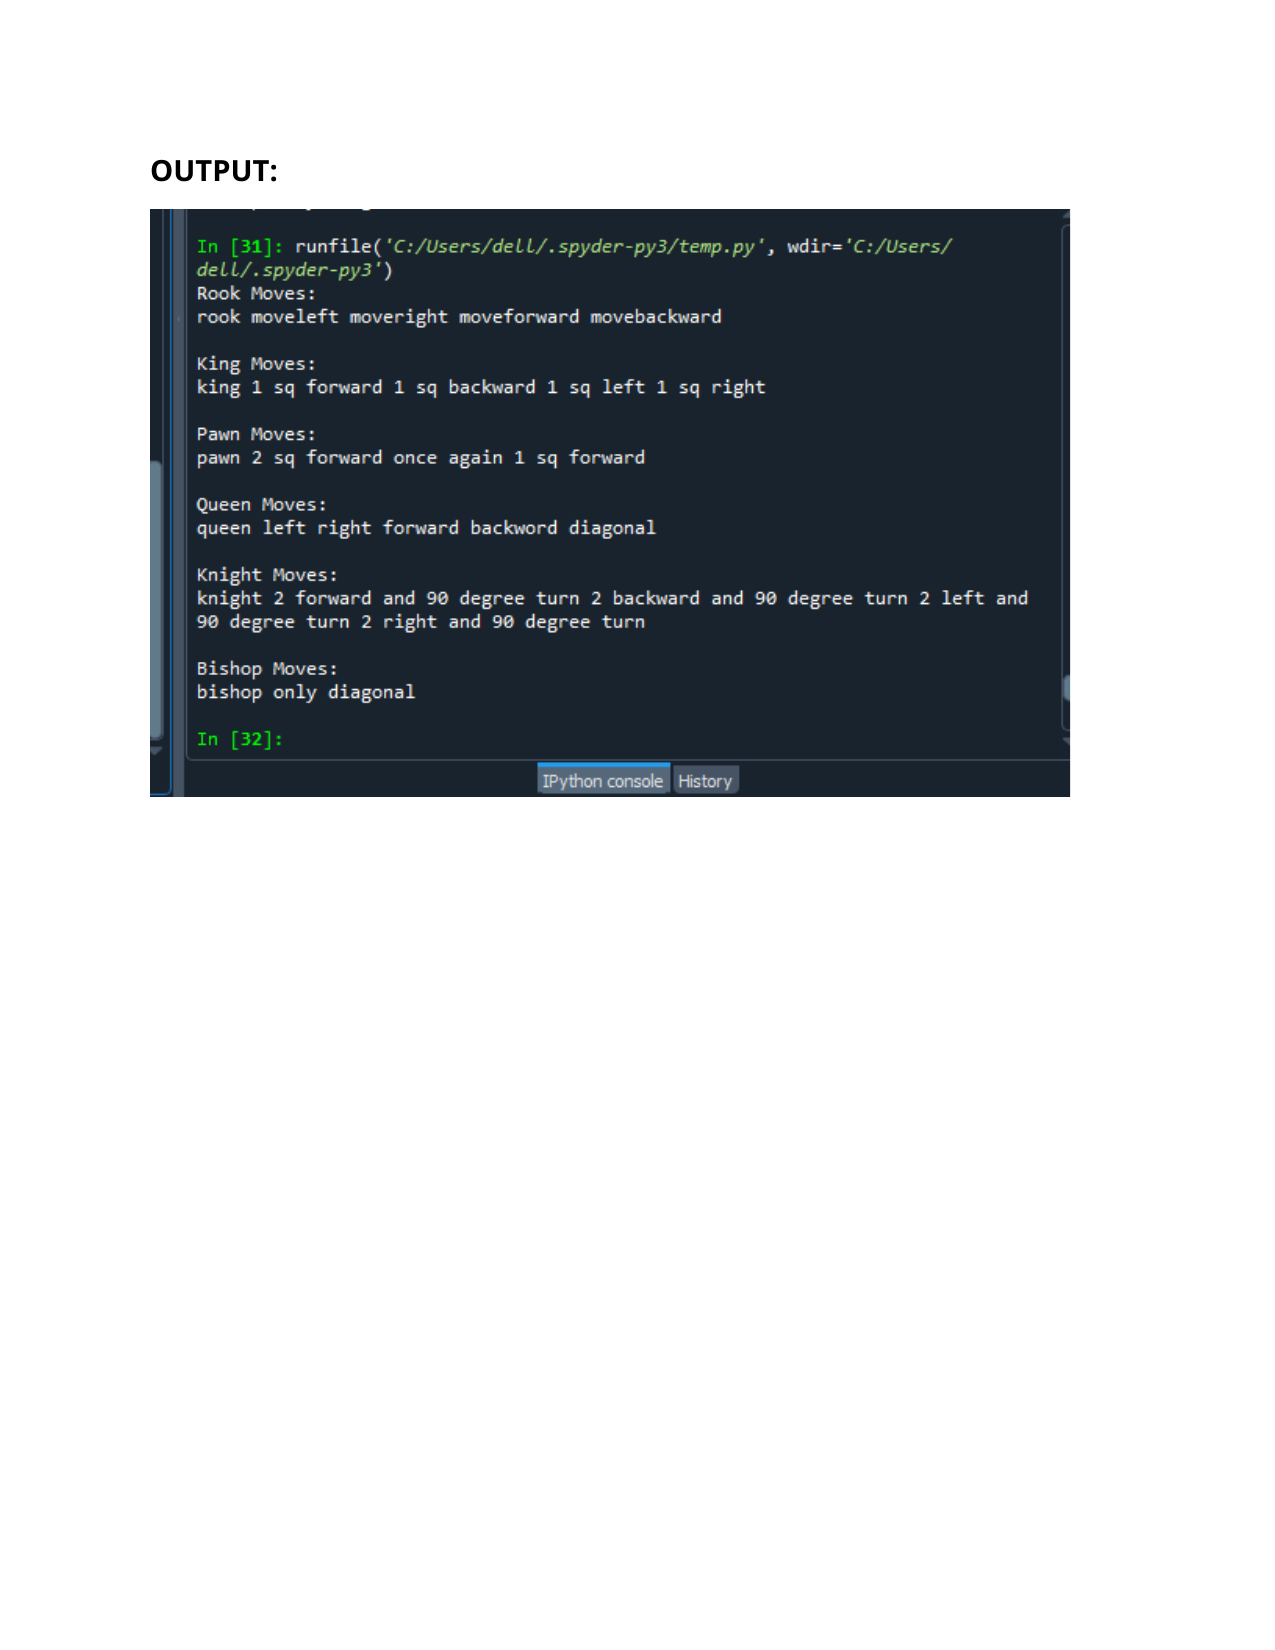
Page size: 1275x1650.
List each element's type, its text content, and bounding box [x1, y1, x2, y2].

text OUTPUT: [150, 150, 1125, 190]
picture [150, 209, 1071, 797]
